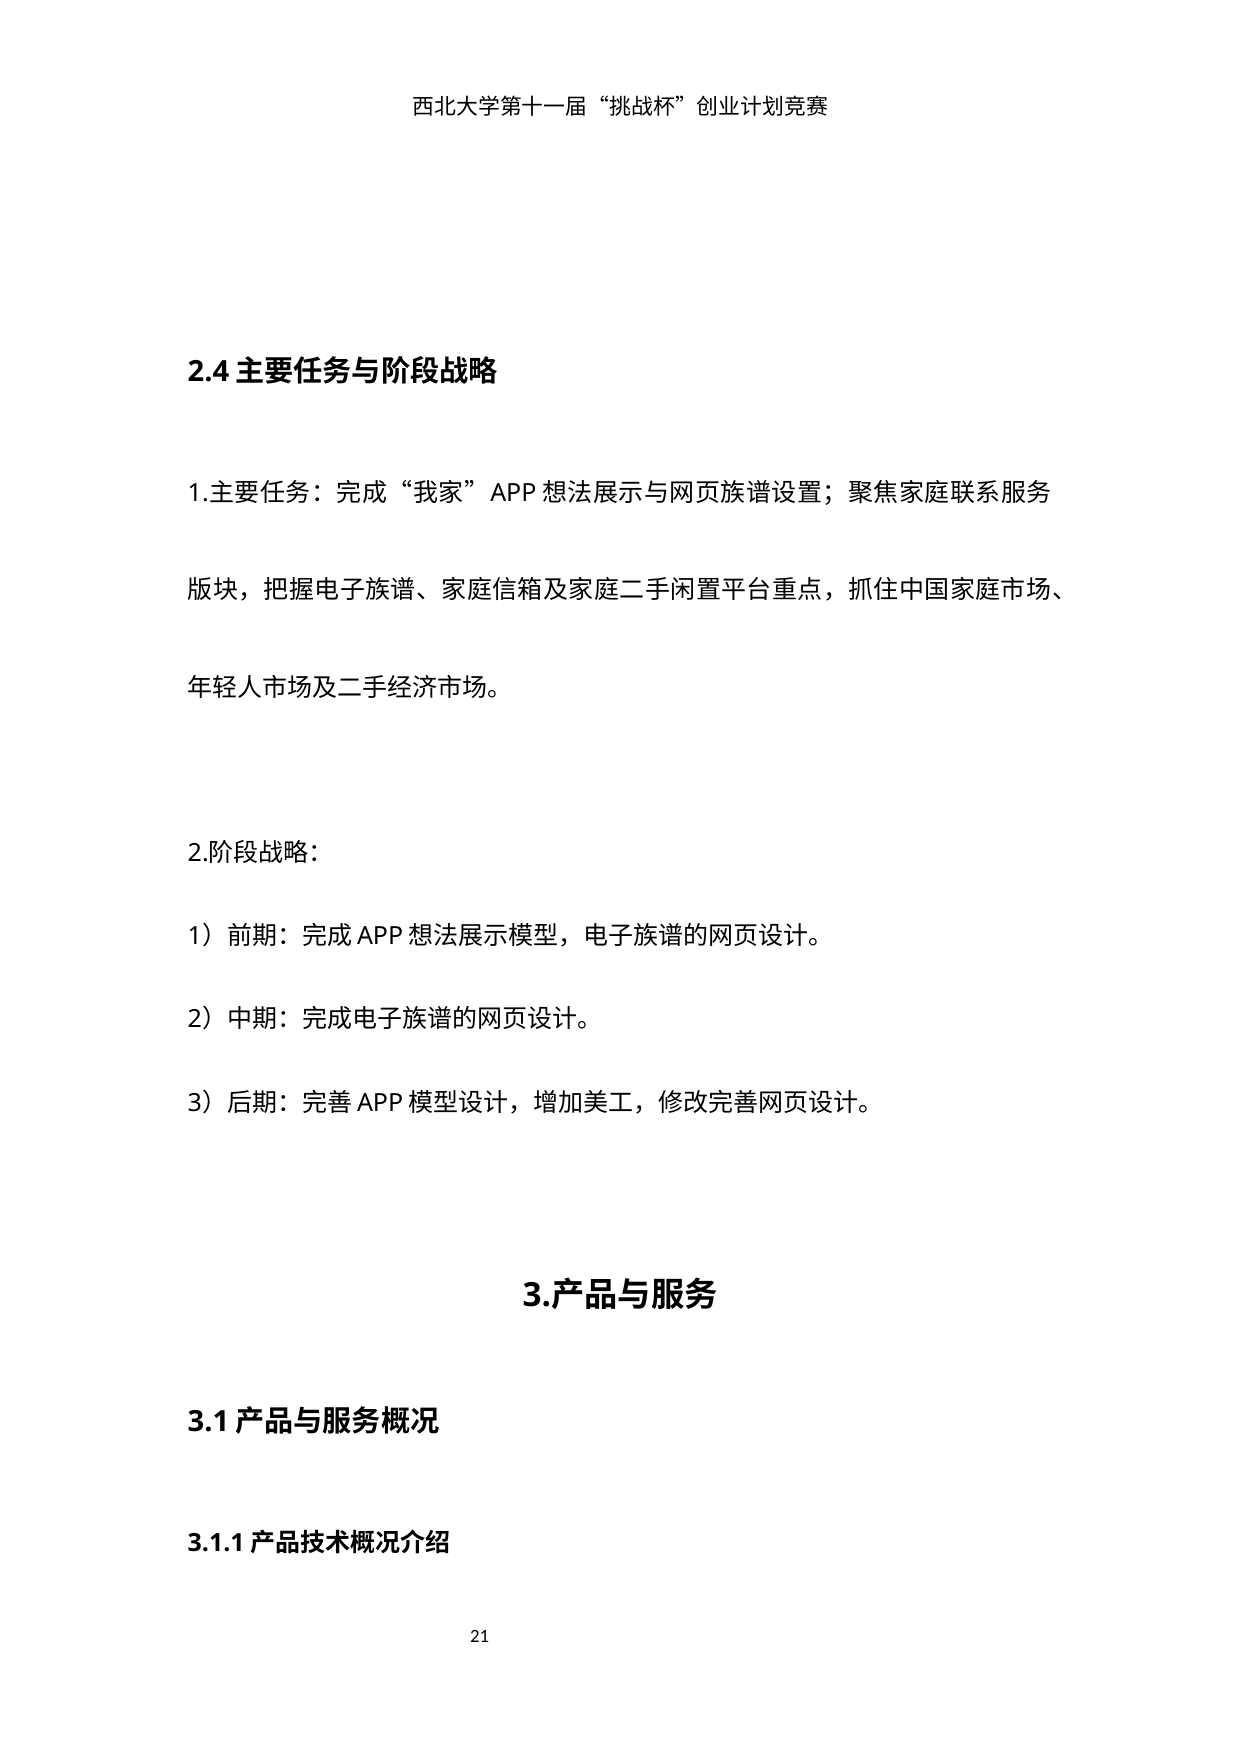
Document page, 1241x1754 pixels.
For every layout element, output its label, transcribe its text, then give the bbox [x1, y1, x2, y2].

text 3.1产品与服务概况 [187, 1386, 1053, 1451]
list 2）中期：完成电子族谱的网页设计。 [187, 984, 1053, 1049]
list 3）后期：完善APP模型设计，增加美工，修改完善网页设计。 [187, 1068, 1053, 1133]
text 2.4主要任务与阶段战略 [187, 336, 1053, 401]
text 3.产品与服务 [187, 1260, 1053, 1325]
list 2.阶段战略： [187, 818, 1053, 883]
list 3.1.1产品技术概况介绍 [187, 1508, 1053, 1573]
list 1.主要任务：完成“我家”APP想法展示与网页族谱设置；聚焦家庭联系服务版块，把握电子族谱、家庭信箱及家庭二手闲置平台重点，抓住中国家庭市场、年轻人市场及二手经济市场。 [187, 458, 1053, 718]
list 1）前期：完成APP想法展示模型，电子族谱的网页设计。 [187, 901, 1053, 966]
